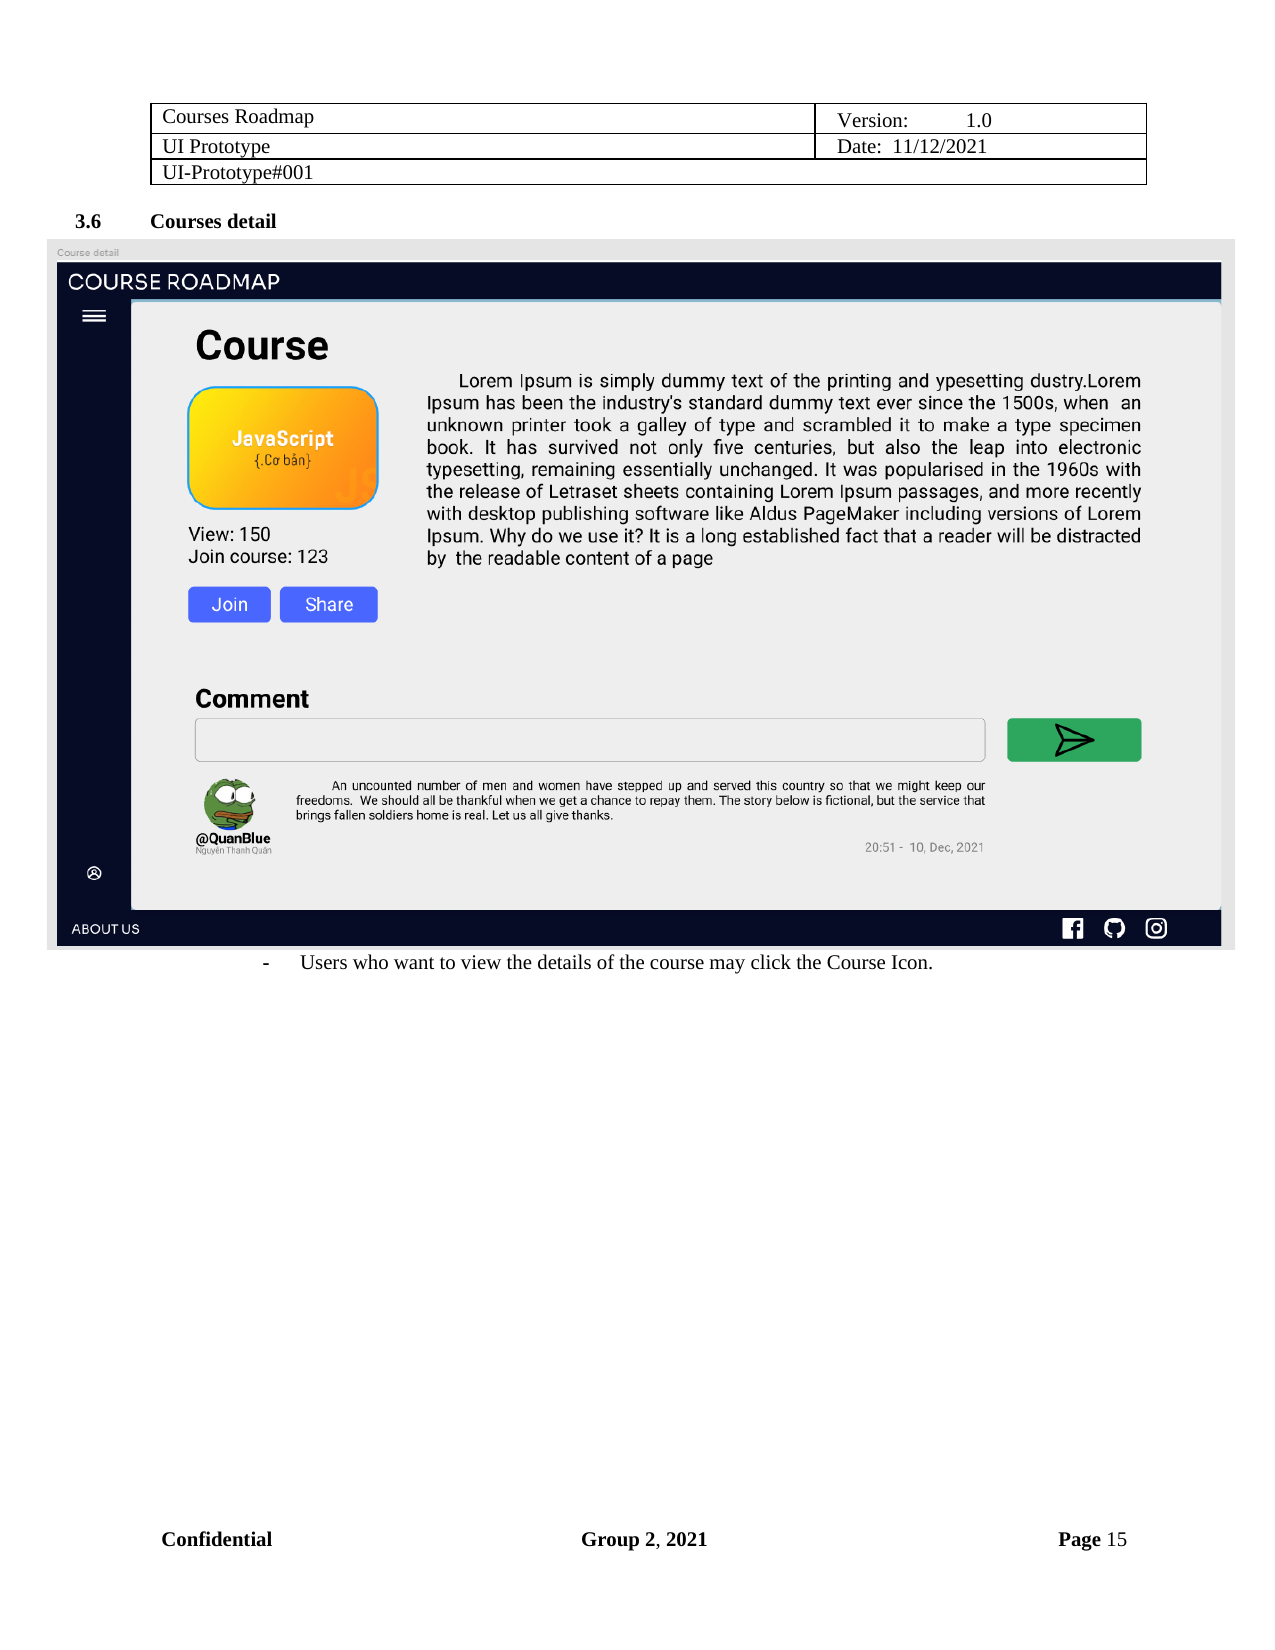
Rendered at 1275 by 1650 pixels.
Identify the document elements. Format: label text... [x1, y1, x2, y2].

subtitle Courses detail [75, 209, 1125, 233]
list Users who want to view the details of the course may click the Course Icon. [262, 950, 1125, 974]
picture [46, 239, 1236, 950]
